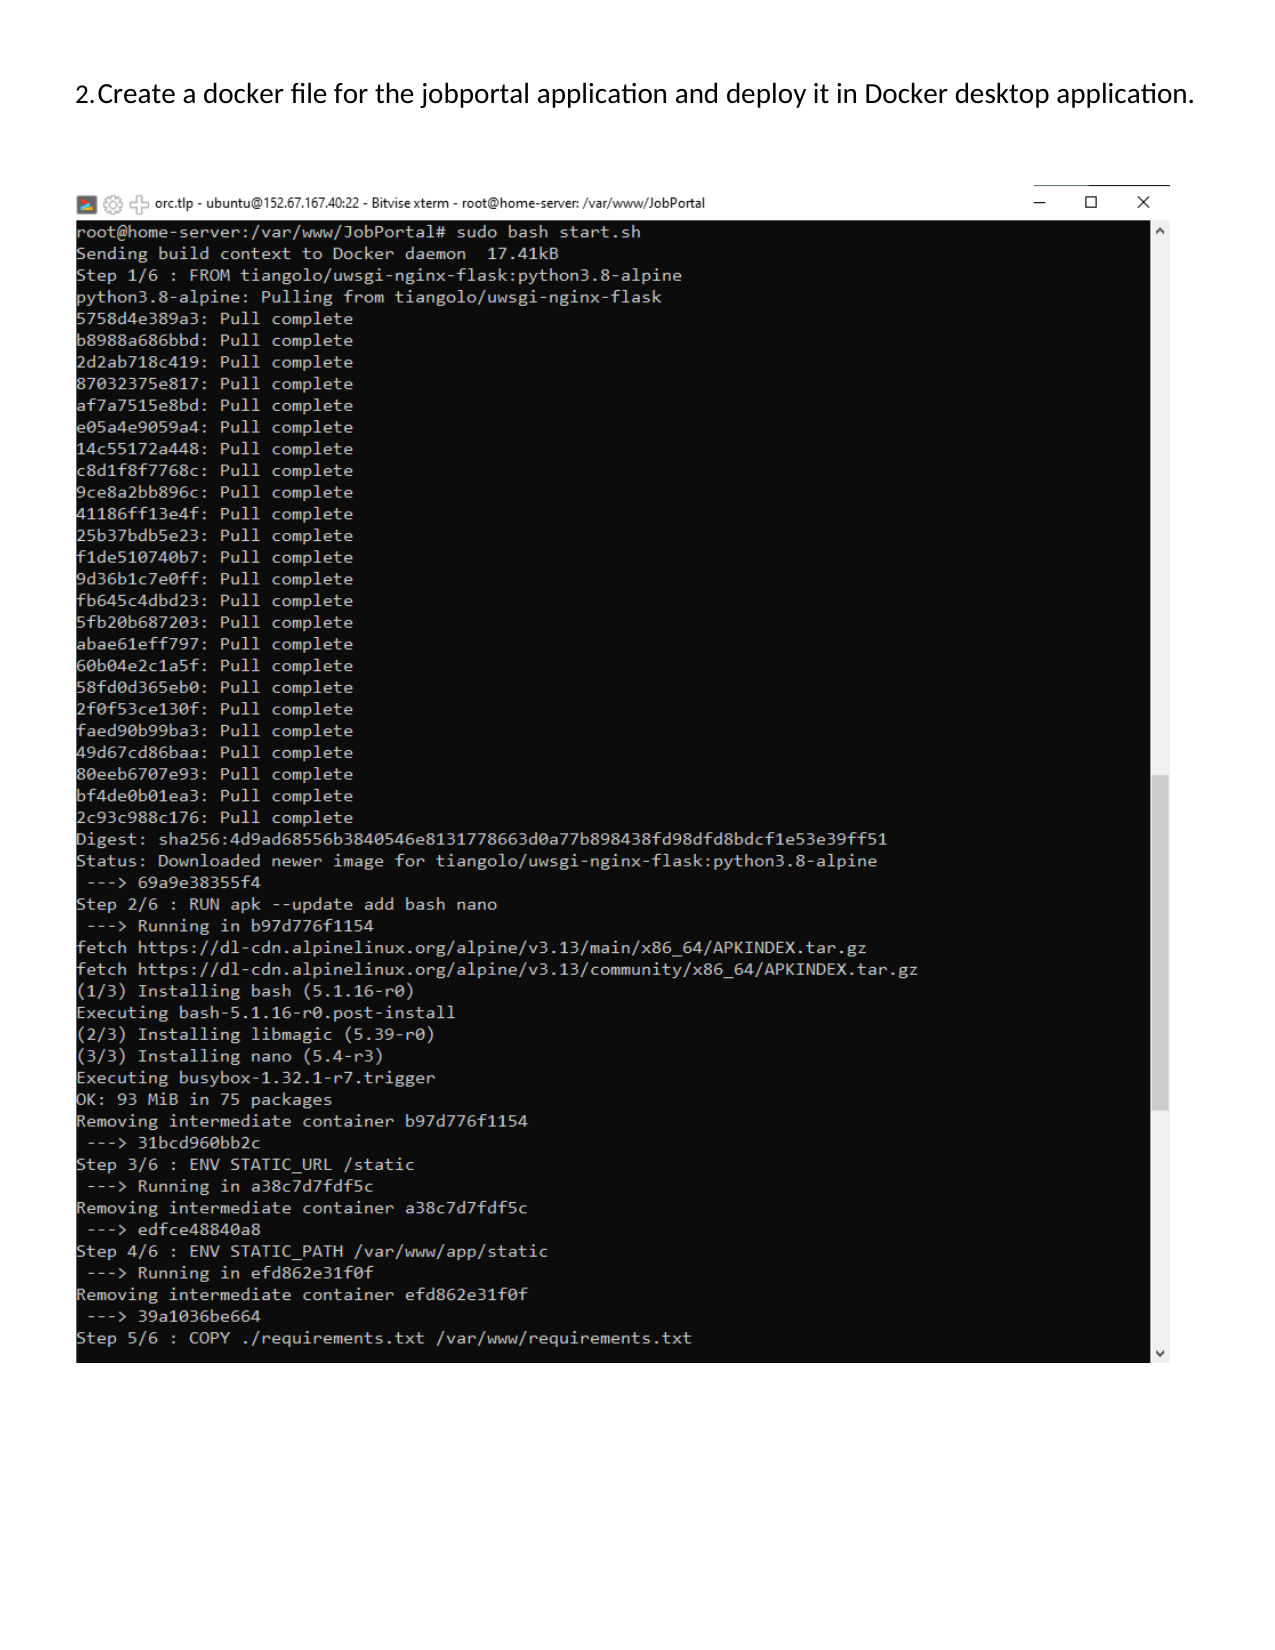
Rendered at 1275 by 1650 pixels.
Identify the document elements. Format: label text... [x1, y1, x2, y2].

picture [76, 185, 1171, 1363]
list Create a docker file for the jobportal application and deploy it in Docker desktop application. [75, 75, 1248, 111]
